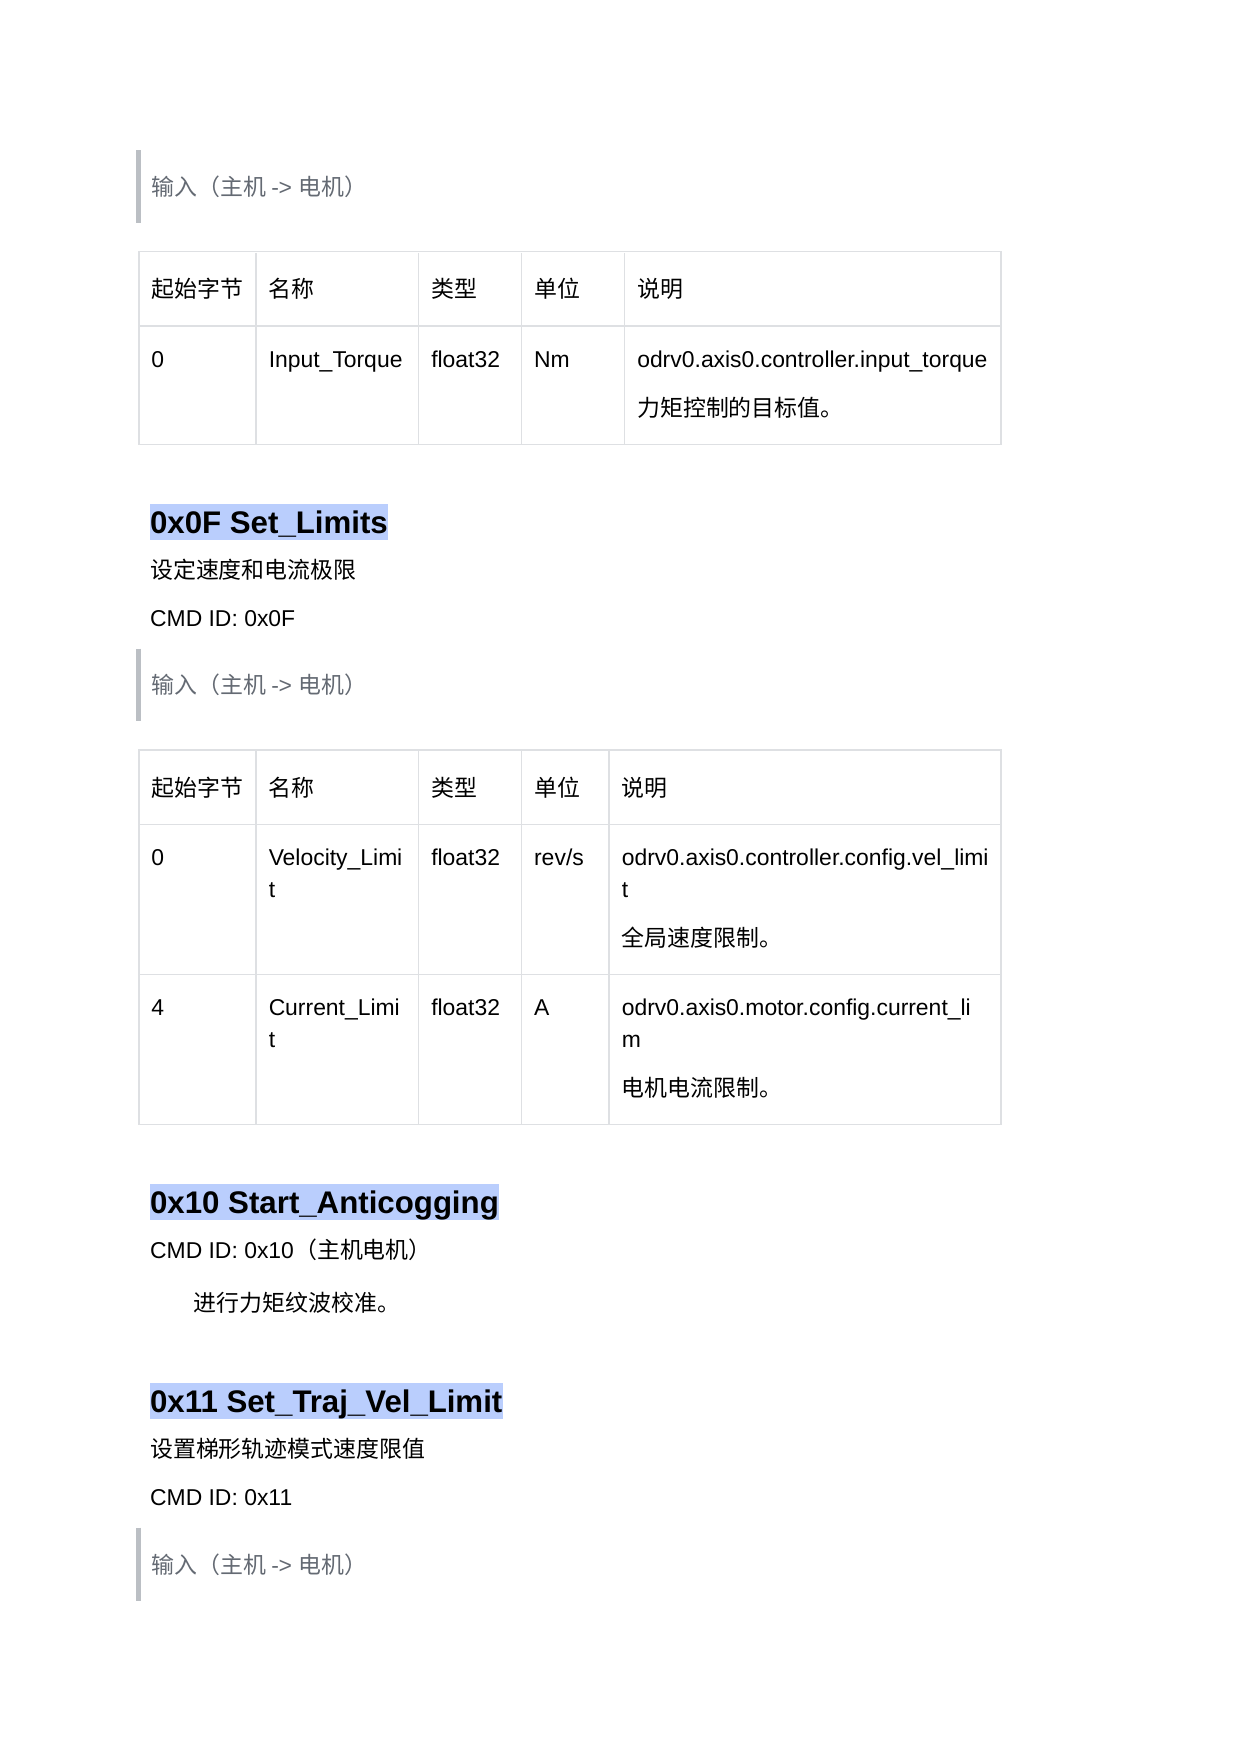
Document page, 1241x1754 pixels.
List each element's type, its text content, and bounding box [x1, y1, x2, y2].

table_header 类型 [419, 252, 521, 325]
table_header 说明 [610, 751, 1000, 824]
text CMD ID: 0x10（主机电机） [150, 1232, 1090, 1266]
text CMD ID: 0x11 [150, 1484, 1090, 1510]
table_header 说明 [625, 252, 1000, 325]
table_cell rev/s [522, 825, 608, 974]
table_cell odrv0.axis0.motor.config.current_lim 电机电流限制。 [610, 975, 1000, 1124]
text 设定速度和电流极限 [150, 552, 1090, 585]
table_header 单位 [522, 252, 624, 325]
table_header 起始字节 [140, 252, 256, 325]
table_cell 4 [140, 975, 255, 1124]
table_cell Current_Limit [257, 975, 418, 1124]
table_header 输入（主机 -> 电机） [141, 1528, 1001, 1601]
table_cell A [522, 975, 608, 1124]
table_cell float32 [419, 825, 521, 974]
table_header 名称 [257, 751, 418, 824]
table_cell float32 [419, 327, 521, 444]
table_header 输入（主机 -> 电机） [141, 649, 1001, 721]
table_header 输入（主机 -> 电机） [141, 150, 1001, 223]
table_cell odrv0.axis0.controller.input_torque 力矩控制的目标值。 [625, 327, 1000, 444]
table_cell odrv0.axis0.controller.config.vel_limit 全局速度限制。 [610, 825, 1000, 974]
table_cell 0 [140, 327, 255, 444]
table_header 起始字节 [140, 751, 255, 824]
table_header 类型 [419, 751, 521, 824]
text 进行力矩纹波校准。 [150, 1284, 1090, 1318]
table_cell Nm [522, 327, 624, 444]
table_cell Velocity_Limit [257, 825, 418, 974]
text CMD ID: 0x0F [150, 604, 1090, 631]
table_cell float32 [419, 975, 521, 1124]
table_cell 0 [140, 825, 255, 974]
text 设置梯形轨迹模式速度限值 [150, 1431, 1090, 1464]
table_cell Input_Torque [257, 327, 418, 444]
table_header 单位 [522, 751, 608, 824]
table_header 名称 [257, 252, 418, 325]
